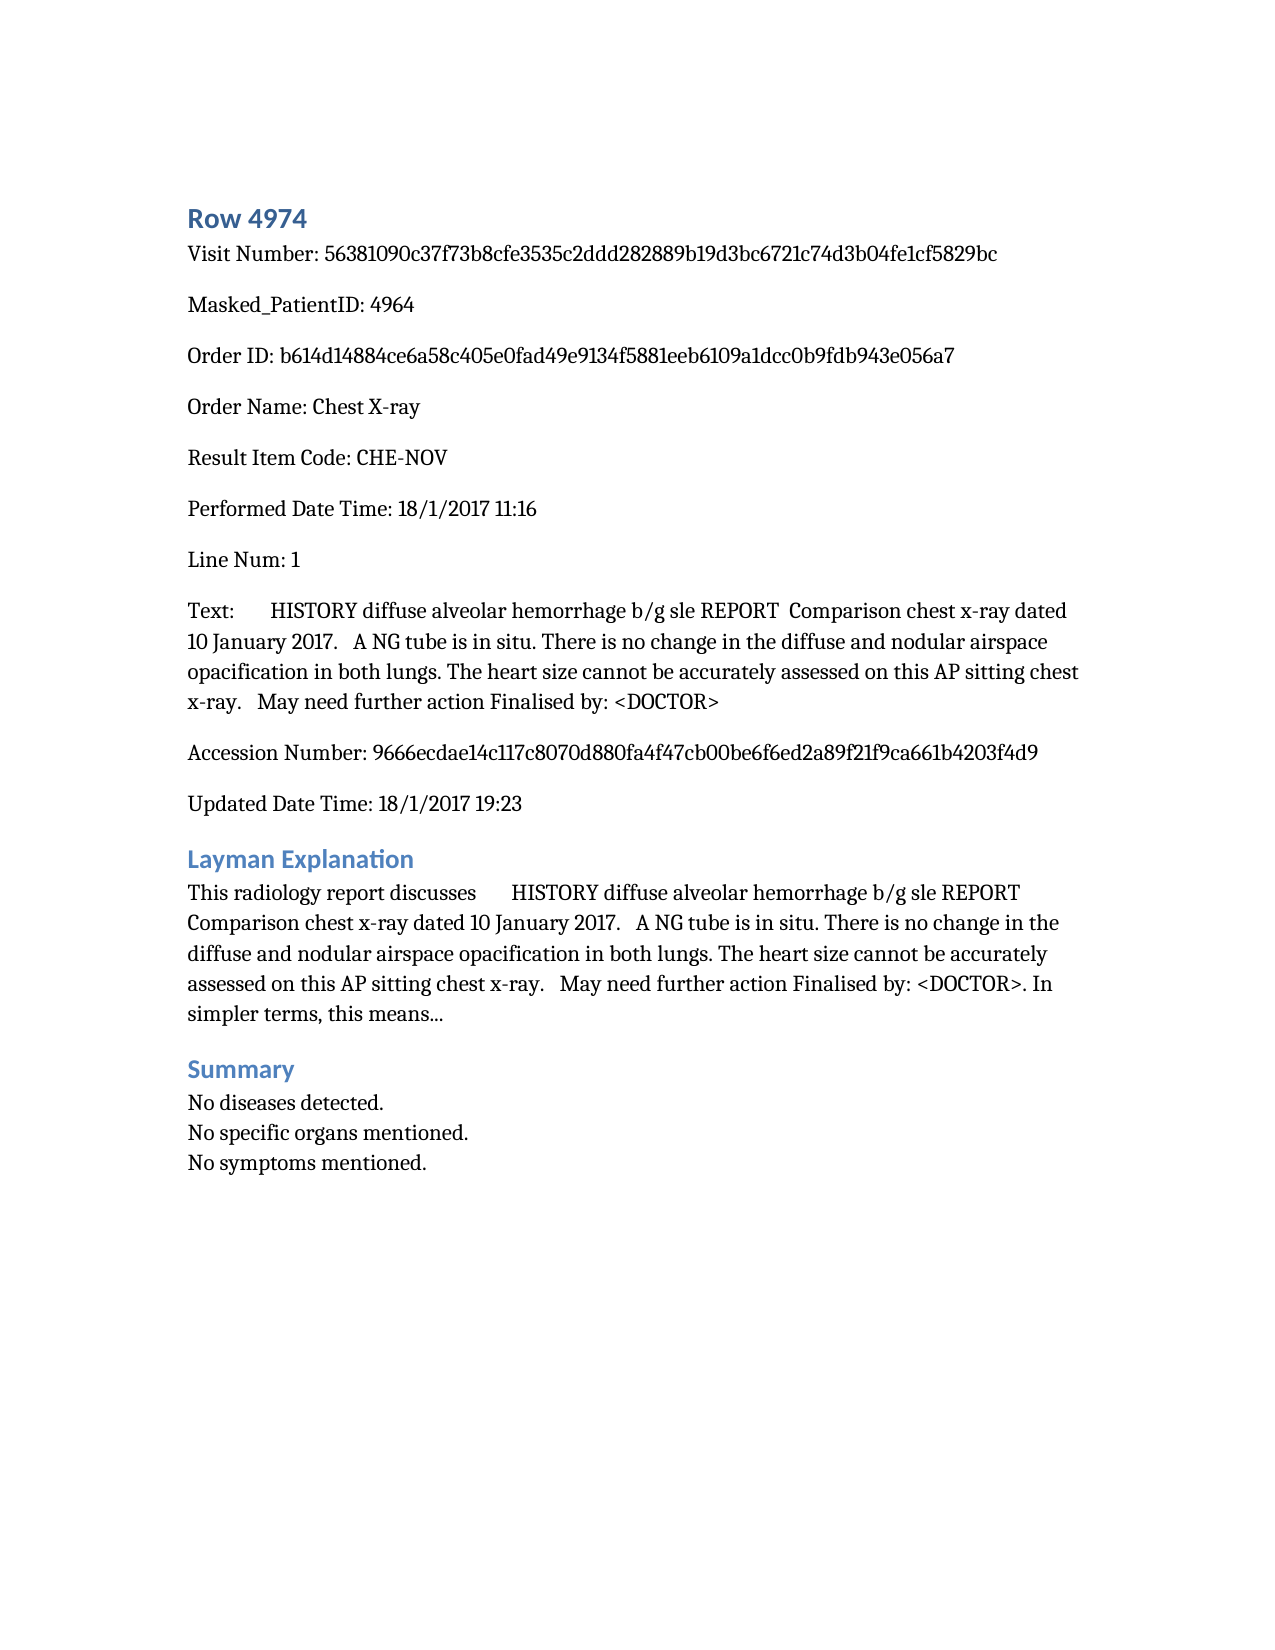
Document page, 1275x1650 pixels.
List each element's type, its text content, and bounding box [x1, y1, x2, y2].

text Updated Date Time: 18/1/2017 19:23 [187, 791, 1087, 817]
text Line Num: 1 [187, 547, 1087, 573]
text Visit Number: 56381090c37f73b8cfe3535c2ddd282889b19d3bc6721c74d3b04fe1cf5829bc [187, 241, 1087, 267]
subtitle Layman Explanation [187, 842, 1087, 875]
text No diseases detected. No specific organs mentioned. No symptoms mentioned. [187, 1090, 1087, 1176]
text This radiology report discusses HISTORY diffuse alveolar hemorrhage b/g sle REPORT Comparison chest x-ray dated 10 January 2017. A NG tube is in situ. There is no change in the diffuse and nodular airspace opacification in both lungs. The heart size cannot be accurately assessed on this AP sitting chest x-ray. May need further action Finalised by: <DOCTOR>. In simpler terms, this means... [187, 880, 1087, 1027]
text Text: HISTORY diffuse alveolar hemorrhage b/g sle REPORT Comparison chest x-ray dated 10 January 2017. A NG tube is in situ. There is no change in the diffuse and nodular airspace opacification in both lungs. The heart size cannot be accurately assessed on this AP sitting chest x-ray. May need further action Finalised by: <DOCTOR> [187, 598, 1087, 715]
text Order ID: b614d14884ce6a58c405e0fad49e9134f5881eeb6109a1dcc0b9fdb943e056a7 [187, 343, 1087, 369]
text Order Name: Chest X-ray [187, 394, 1087, 420]
subtitle Row 4974 [187, 200, 1087, 236]
text Performed Date Time: 18/1/2017 11:16 [187, 496, 1087, 522]
subtitle Summary [187, 1052, 1087, 1085]
text Masked_PatientID: 4964 [187, 292, 1087, 318]
text Result Item Code: CHE-NOV [187, 445, 1087, 471]
text Accession Number: 9666ecdae14c117c8070d880fa4f47cb00be6f6ed2a89f21f9ca661b4203f4d9 [187, 740, 1087, 766]
